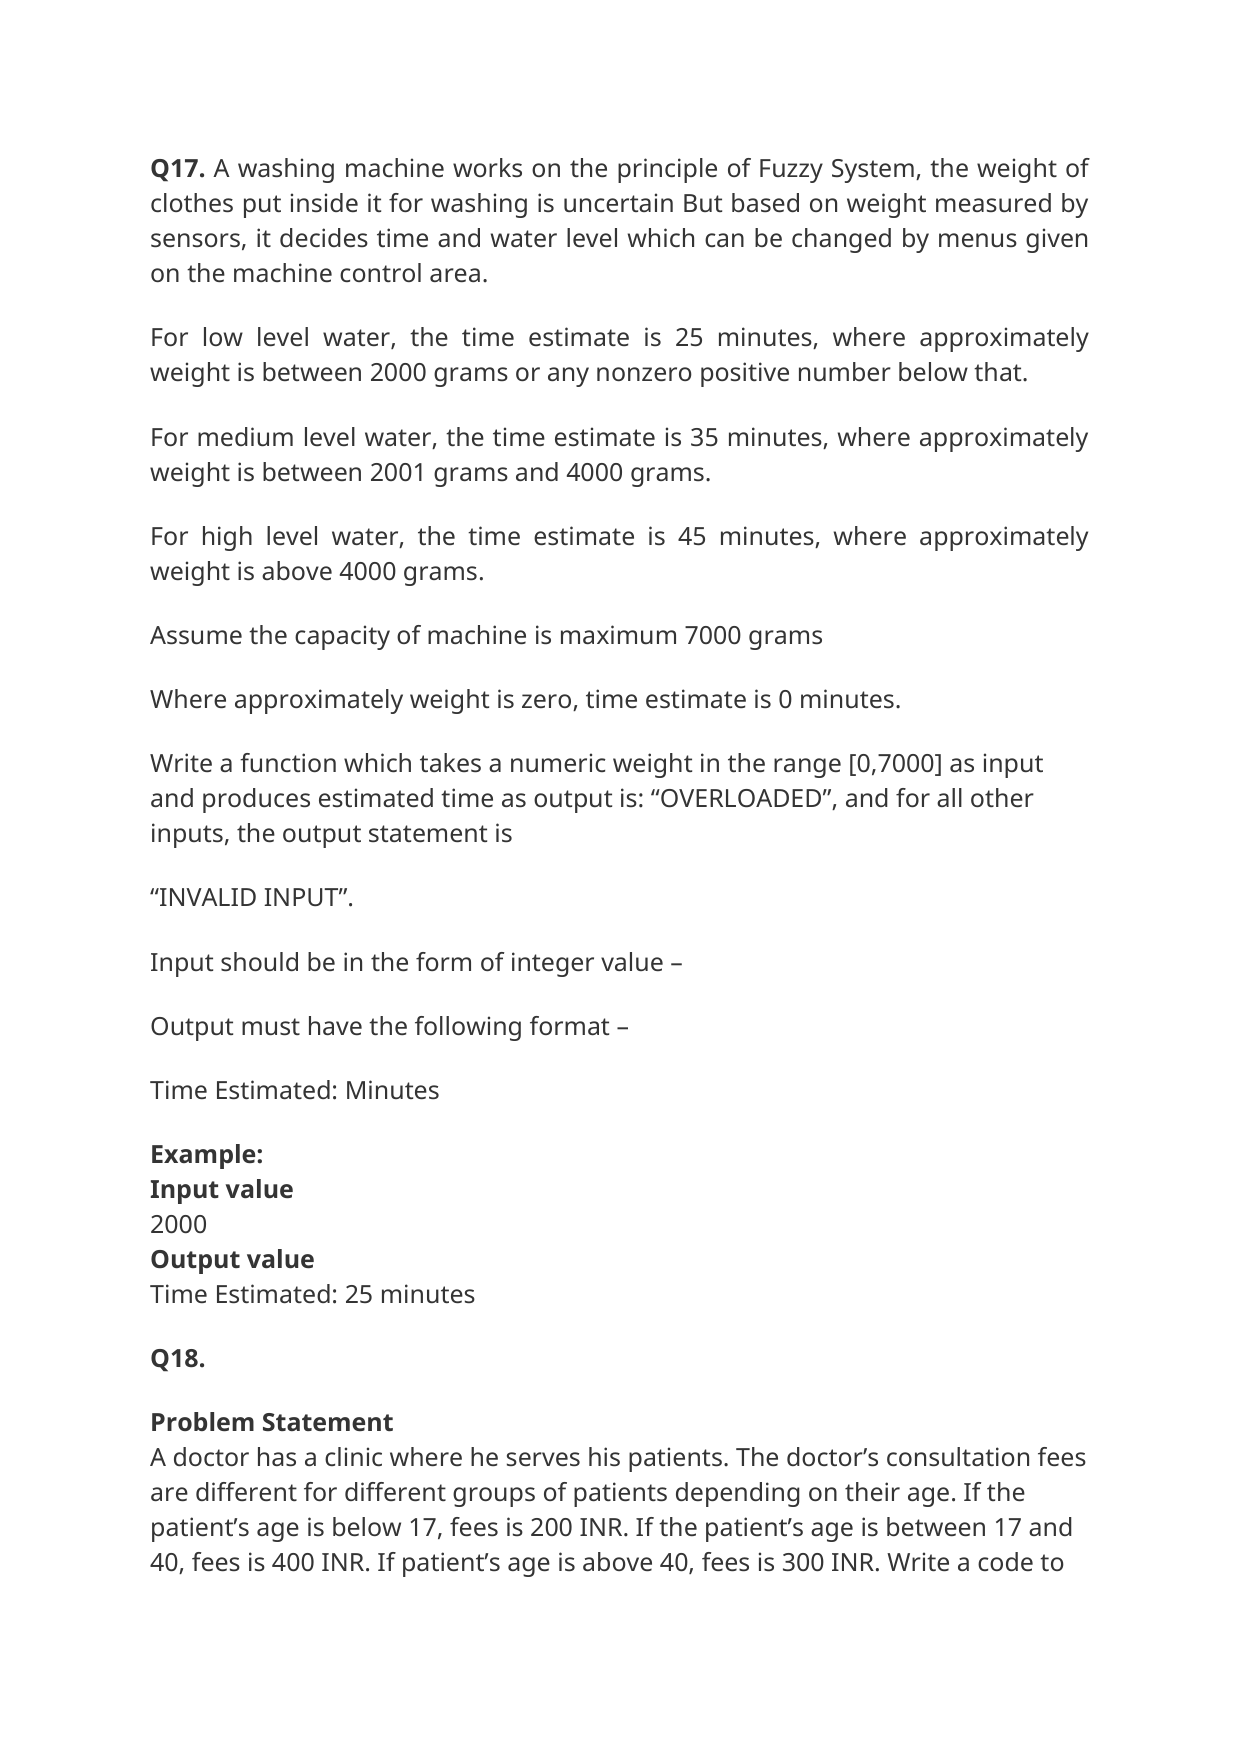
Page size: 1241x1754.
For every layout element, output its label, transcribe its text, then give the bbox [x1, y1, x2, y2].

text Assume the capacity of machine is maximum 7000 grams [150, 617, 1090, 652]
text Q17. A washing machine works on the principle of Fuzzy System, the weight of clothes put inside it for washing is uncertain But based on weight measured by sensors, it decides time and water level which can be changed by menus given on the machine control area. [150, 150, 1090, 290]
text Input should be in the form of integer value – [150, 943, 1090, 978]
text Write a function which takes a numeric weight in the range [0,7000] as input and produces estimated time as output is: “OVERLOADED”, and for all other inputs, the output statement is [150, 745, 1090, 850]
text For low level water, the time estimate is 25 minutes, where approximately weight is between 2000 grams or any nonzero positive number below that. [150, 319, 1090, 389]
text Time Estimated: Minutes [150, 1072, 1090, 1107]
text Q18. [150, 1340, 1090, 1375]
text For high level water, the time estimate is 45 minutes, where approximately weight is above 4000 grams. [150, 517, 1090, 587]
text Example: Input value 2000 Output value Time Estimated: 25 minutes [150, 1136, 1090, 1311]
text For medium level water, the time estimate is 35 minutes, where approximately weight is between 2001 grams and 4000 grams. [150, 418, 1090, 488]
text Where approximately weight is zero, time estimate is 0 minutes. [150, 681, 1090, 716]
text “INVALID INPUT”. [150, 879, 1090, 914]
text Output must have the following format – [150, 1007, 1090, 1042]
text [150, 1404, 1090, 1579]
